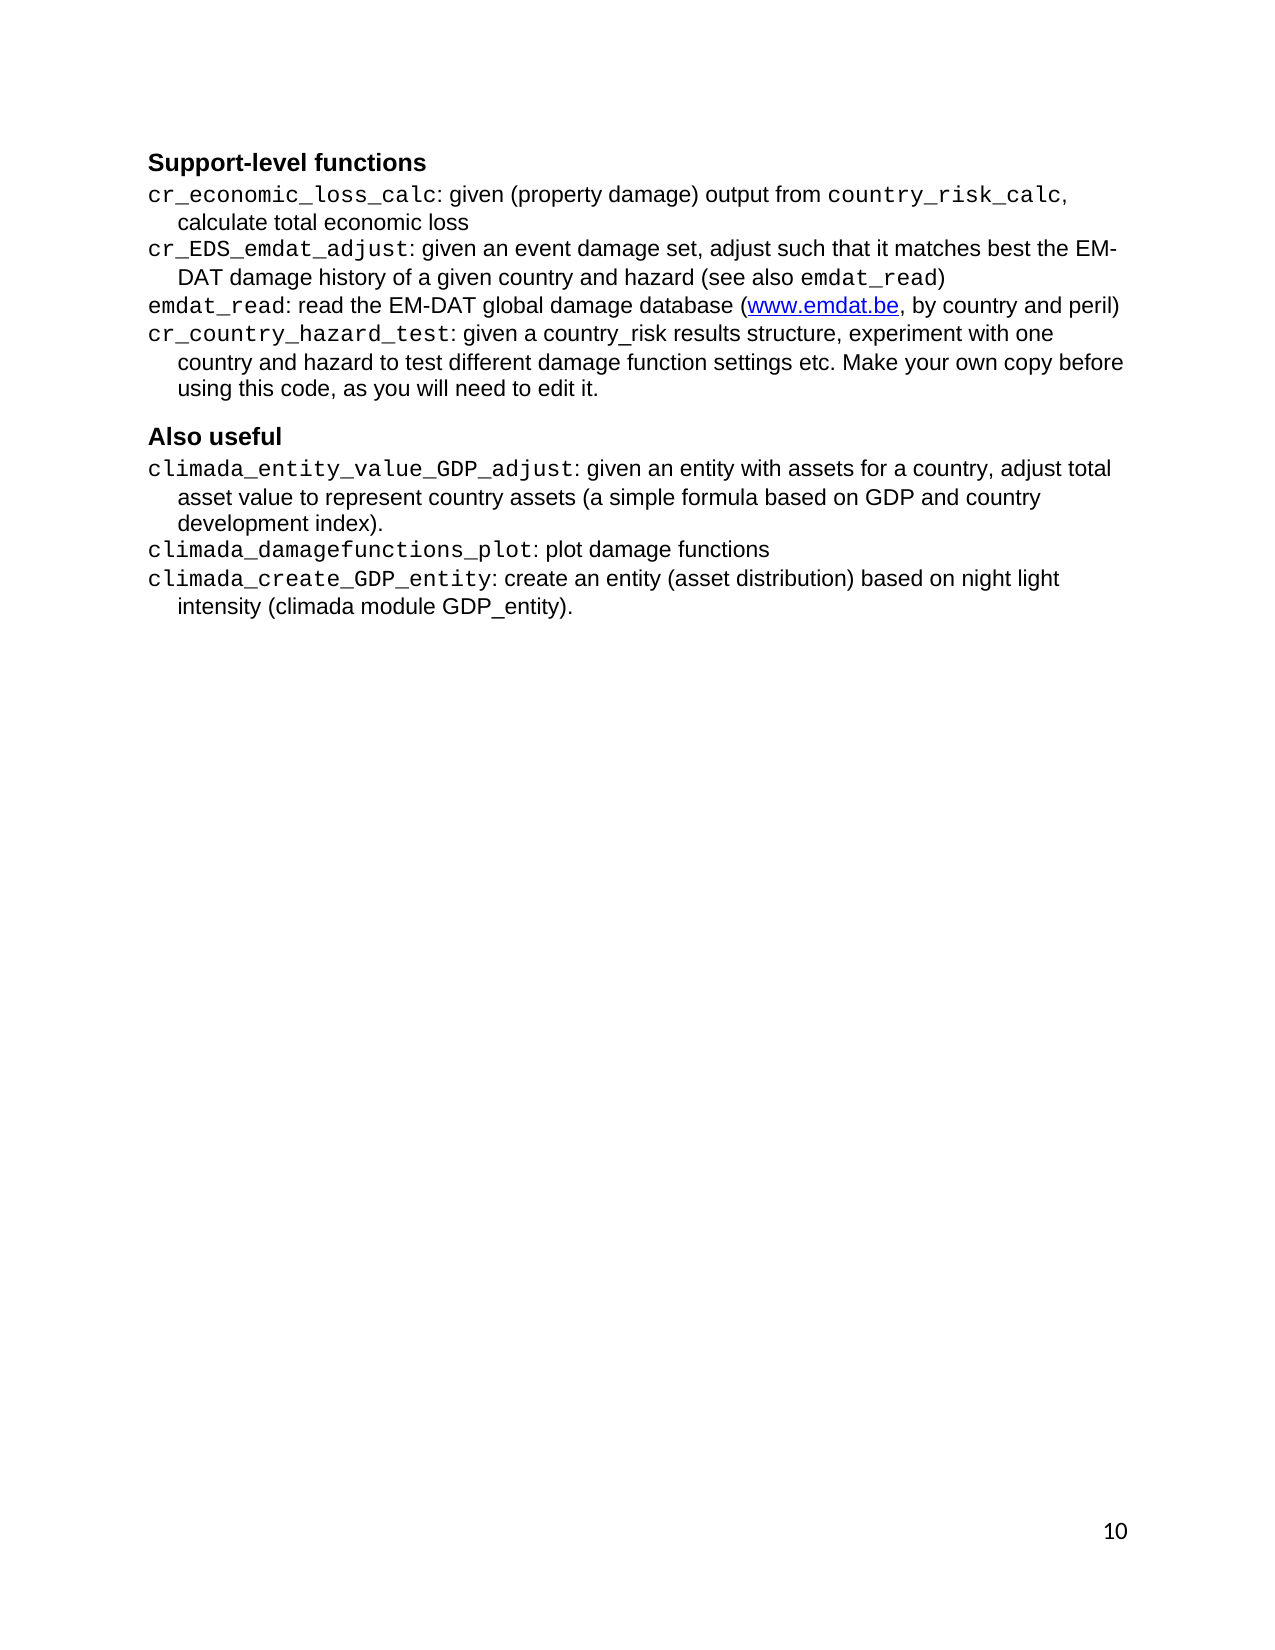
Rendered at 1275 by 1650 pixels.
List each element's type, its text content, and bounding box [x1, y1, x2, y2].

text cr_country_hazard_test: given a country_risk results structure, experiment with one country and hazard to test different damage function settings etc. Make your own copy before using this code, as you will need to edit it. [148, 320, 1127, 401]
text climada_create_GDP_entity: create an entity (asset distribution) based on night light intensity (climada module GDP_entity). [148, 564, 1127, 619]
text emdat_read: read the EM-DAT global damage database (www.emdat.be, by country and peril) [148, 292, 1127, 320]
subtitle Also useful [148, 422, 1127, 451]
text climada_damagefunctions_plot: plot damage functions [148, 536, 1127, 564]
text climada_entity_value_GDP_adjust: given an entity with assets for a country, adjust total asset value to represent country assets (a simple formula based on GDP and country development index). [148, 455, 1127, 536]
text cr_EDS_emdat_adjust: given an event damage set, adjust such that it matches best the EM-DAT damage history of a given country and hazard (see also emdat_read) [148, 235, 1127, 292]
subtitle Support-level functions [148, 148, 1127, 176]
text cr_economic_loss_calc: given (property damage) output from country_risk_calc, calculate total economic loss [148, 181, 1127, 235]
